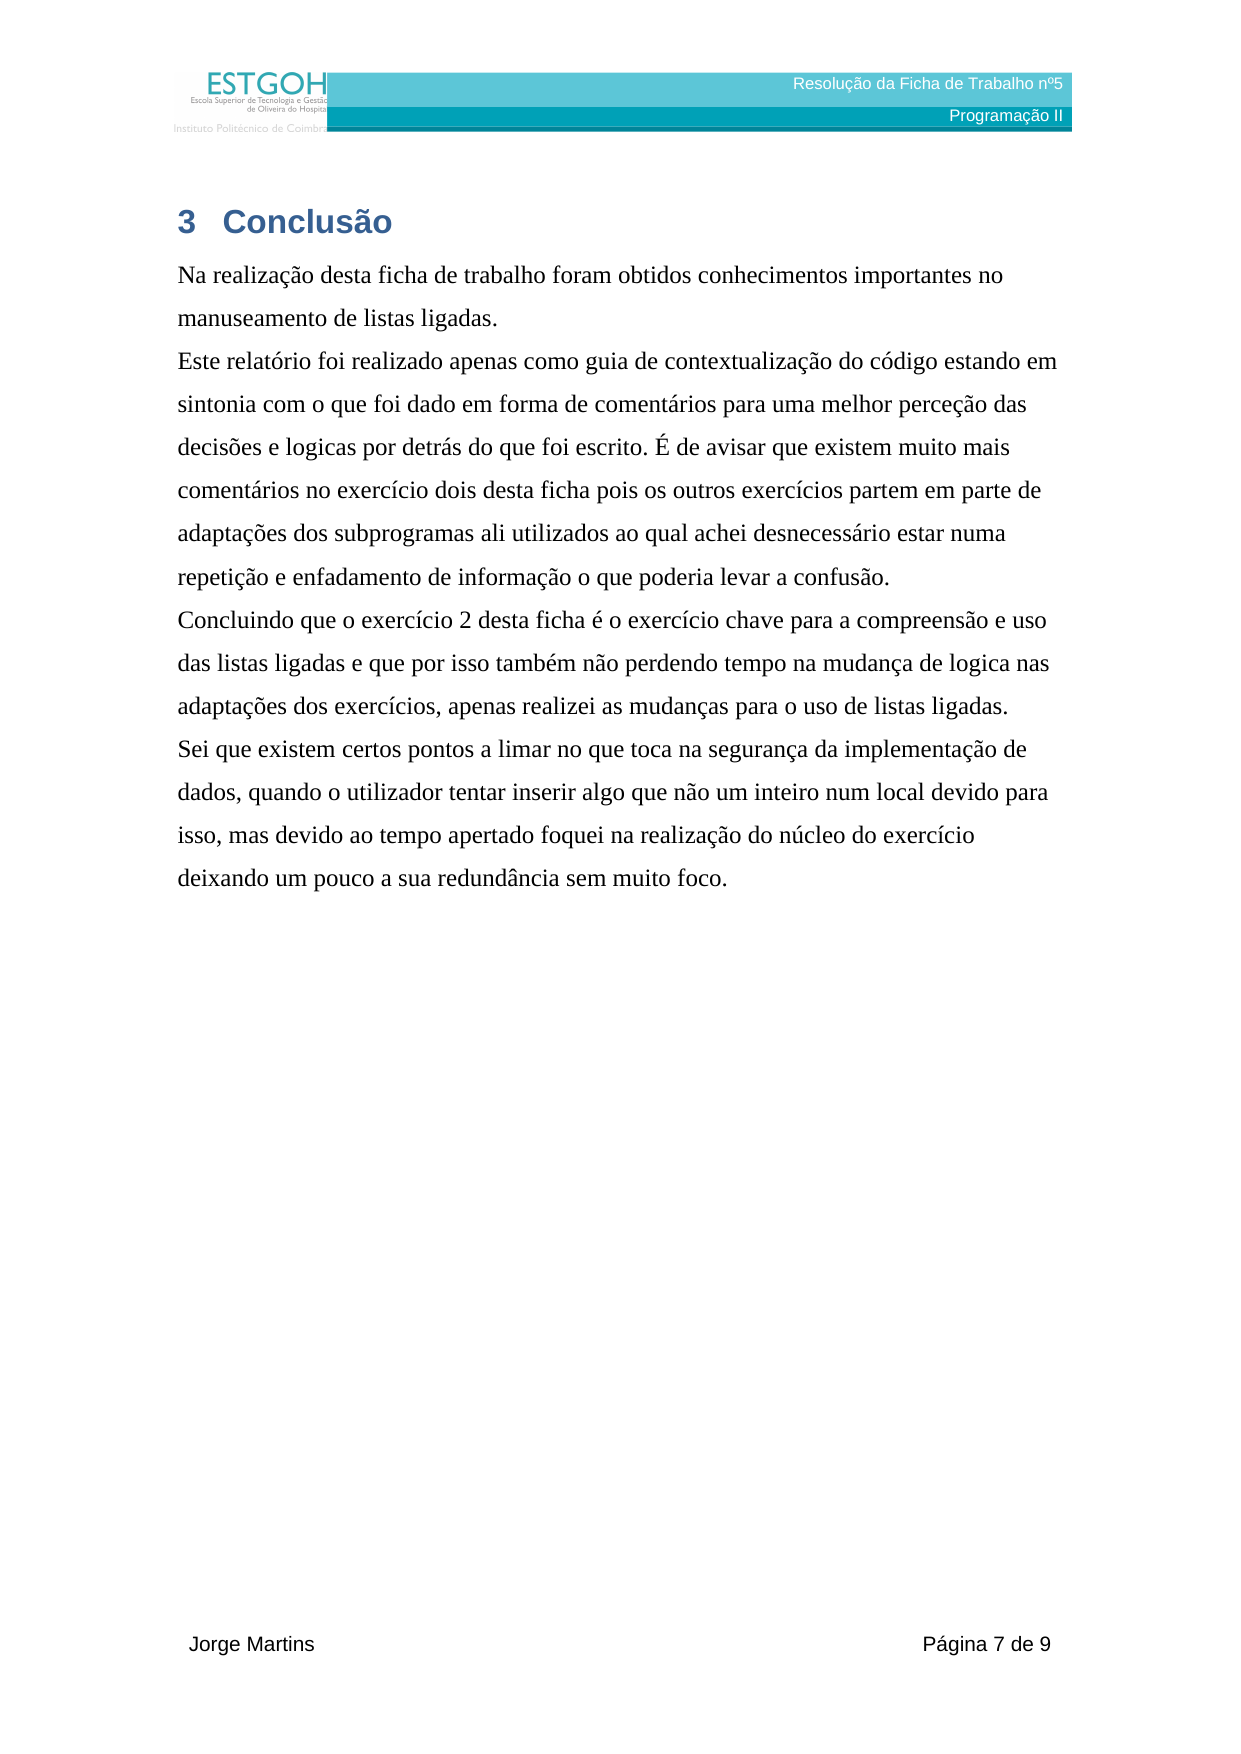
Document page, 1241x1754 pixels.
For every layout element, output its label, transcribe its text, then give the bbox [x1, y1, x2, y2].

text Concluindo que o exercício 2 desta ficha é o exercício chave para a compreensão e uso das listas ligadas e que por isso também não perdendo tempo na mudança de logica nas adaptações dos exercícios, apenas realizei as mudanças para o uso de listas ligadas. [177, 605, 1063, 720]
subtitle Conclusão [177, 202, 1063, 241]
text Na realização desta ficha de trabalho foram obtidos conhecimentos importantes no manuseamento de listas ligadas. [177, 260, 1063, 332]
text Sei que existem certos pontos a limar no que toca na segurança da implementação de dados, quando o utilizador tentar inserir algo que não um inteiro num local devido para isso, mas devido ao tempo apertado foquei na realização do núcleo do exercício deixando um pouco a sua redundância sem muito foco. [177, 734, 1063, 892]
picture [174, 72, 328, 132]
text Este relatório foi realizado apenas como guia de contextualização do código estando em sintonia com o que foi dado em forma de comentários para uma melhor perceção das decisões e logicas por detrás do que foi escrito. É de avisar que existem muito mais comentários no exercício dois desta ficha pois os outros exercícios partem em parte de adaptações dos subprogramas ali utilizados ao qual achei desnecessário estar numa repetição e enfadamento de informação o que poderia levar a confusão. [177, 346, 1063, 590]
